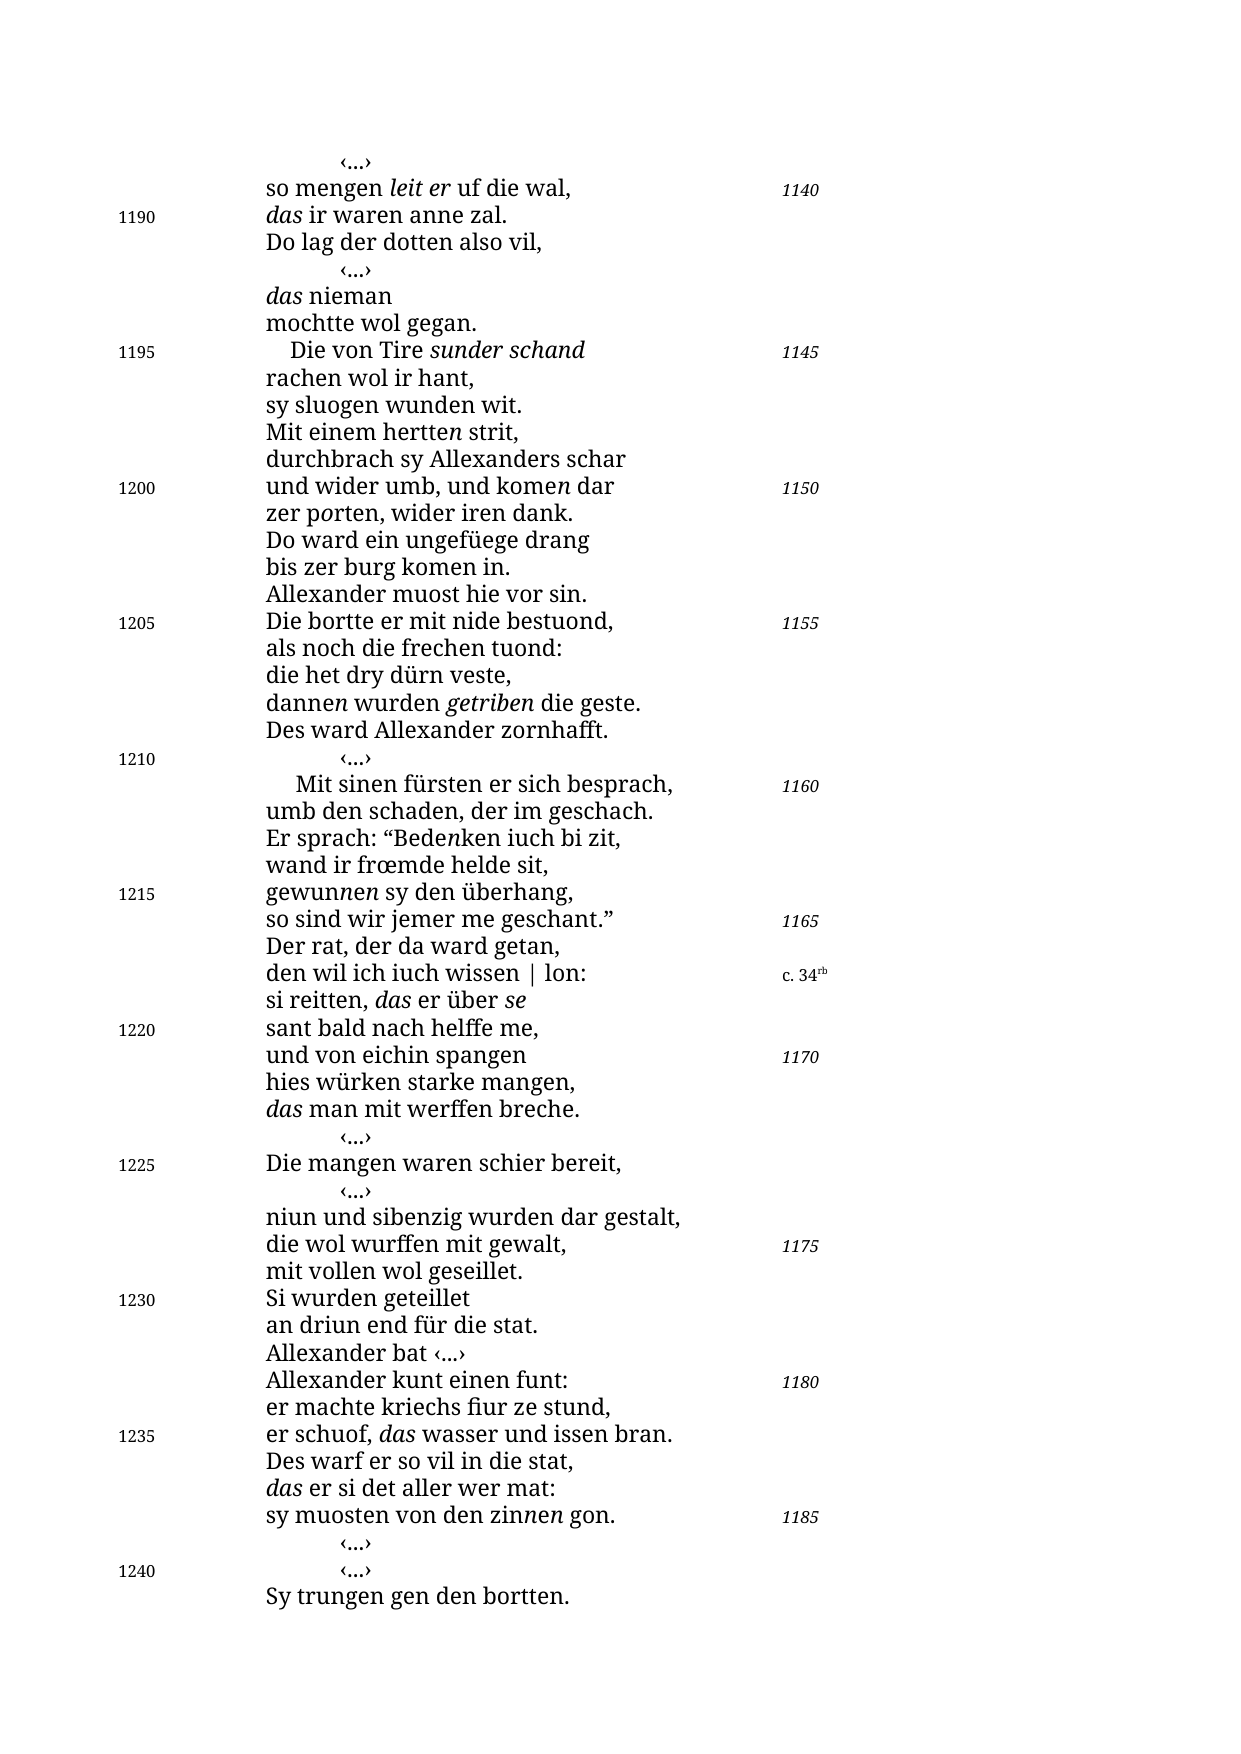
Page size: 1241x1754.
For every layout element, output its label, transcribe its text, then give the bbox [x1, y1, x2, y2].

text das er si det aller wer mat: [221, 1475, 1122, 1502]
text mit vollen wol geseillet. [221, 1258, 1122, 1285]
text ‹...› [118, 1177, 1122, 1204]
text und von eichin spangen 1170 [221, 1041, 1122, 1068]
text ‹...› [118, 1123, 1122, 1150]
text das man mit werffen breche. [221, 1096, 1122, 1123]
text Allexander kunt einen funt: 1180 [221, 1366, 1122, 1393]
text an driun end für die stat. [221, 1312, 1122, 1339]
text mochtte wol gegan. [221, 310, 1122, 337]
text ‹...› [118, 256, 1122, 283]
text ‹...› [118, 148, 1122, 175]
text 1240 ‹...› [118, 1556, 1122, 1583]
text 1195 Die von Tire sunder schand 1145 [118, 337, 1122, 364]
text Mit sinen fürsten er sich besprach, 1160 [266, 771, 1122, 798]
text hies würken starke mangen, [221, 1068, 1122, 1096]
text so mengen leit er uf die wal, 1140 [221, 175, 1122, 202]
text Do ward ein ungefüege drang [221, 527, 1122, 554]
text 1235 er schuof, das wasser und issen bran. [118, 1421, 1122, 1448]
text 1225 Die mangen waren schier bereit, [118, 1150, 1122, 1177]
text die wol wurffen mit gewalt, 1175 [221, 1231, 1122, 1258]
text dannen wurden getriben die geste. [221, 689, 1122, 716]
text Allexander muost hie vor sin. [221, 581, 1122, 608]
text Sy trungen gen den bortten. [221, 1583, 1122, 1610]
text si reitten, das er über se [221, 987, 1122, 1014]
text wand ir frœmde helde sit, [221, 852, 1122, 879]
text 1220 sant bald nach helffe me, [118, 1014, 1122, 1041]
text 1210 ‹...› [118, 743, 1122, 771]
text als noch die frechen tuond: [221, 635, 1122, 662]
text er machte kriechs fiur ze stund, [221, 1393, 1122, 1421]
text 1205 Die bortte er mit nide bestuond, 1155 [118, 608, 1122, 635]
text durchbrach sy Allexanders schar [221, 446, 1122, 473]
text Der rat, der da ward getan, [221, 933, 1122, 960]
text ‹...› [118, 1529, 1122, 1556]
text 1190 das ir waren anne zal. [118, 202, 1122, 229]
text umb den schaden, der im geschach. [221, 798, 1122, 825]
text die het dry dürn veste, [221, 662, 1122, 689]
text Des warf er so vil in die stat, [192, 1448, 1122, 1475]
text Er sprach: “Bedenken iuch bi zit, [221, 825, 1122, 852]
text bis zer burg komen in. [192, 554, 1122, 581]
text Do lag der dotten also vil, [221, 229, 1122, 256]
text rachen wol ir hant, [221, 364, 1122, 391]
text 1230 Si wurden geteillet [118, 1285, 1122, 1312]
text sy muosten von den zinnen gon. 1185 [221, 1502, 1122, 1529]
text Des ward Allexander zornhafft. [221, 716, 1122, 743]
text zer porten, wider iren dank. [221, 500, 1122, 527]
text niun und sibenzig wurden dar gestalt, [221, 1204, 1122, 1231]
text sy sluogen wunden wit. [221, 391, 1122, 418]
text 1200 und wider umb, und komen dar 1150 [118, 473, 1122, 500]
text das nieman [221, 283, 1122, 310]
text 1215 gewunnen sy den überhang, [118, 879, 1122, 906]
text so sind wir jemer me geschant.” 1165 [266, 906, 1122, 933]
text den wil ich iuch wissen | lon: c. 34rb [118, 960, 1122, 987]
text Mit einem hertten strit, [221, 418, 1122, 446]
text Allexander bat ‹...› [221, 1339, 1122, 1366]
